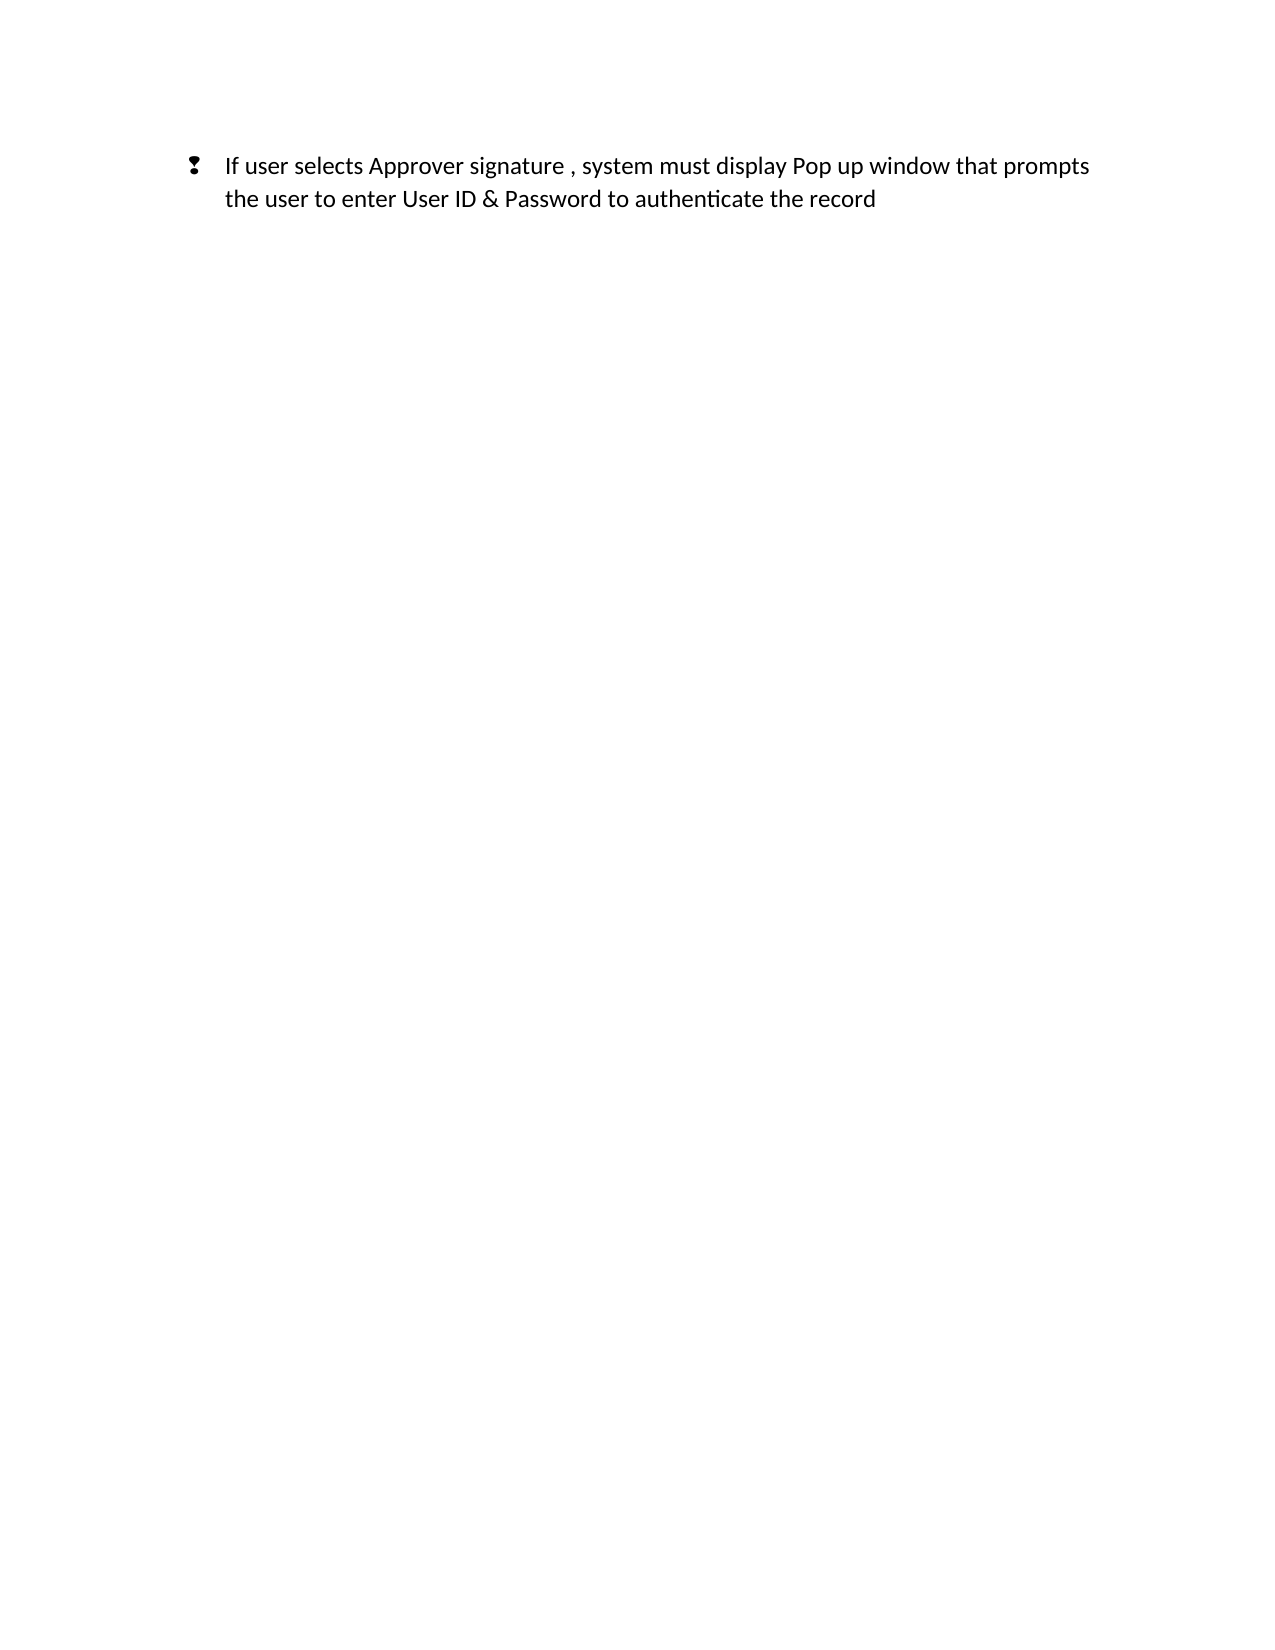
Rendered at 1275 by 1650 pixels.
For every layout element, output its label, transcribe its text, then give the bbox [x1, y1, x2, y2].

list If user selects Approver signature , system must display Pop up window that prompts the user to enter User ID & Password to authenticate the record [187, 150, 1125, 213]
